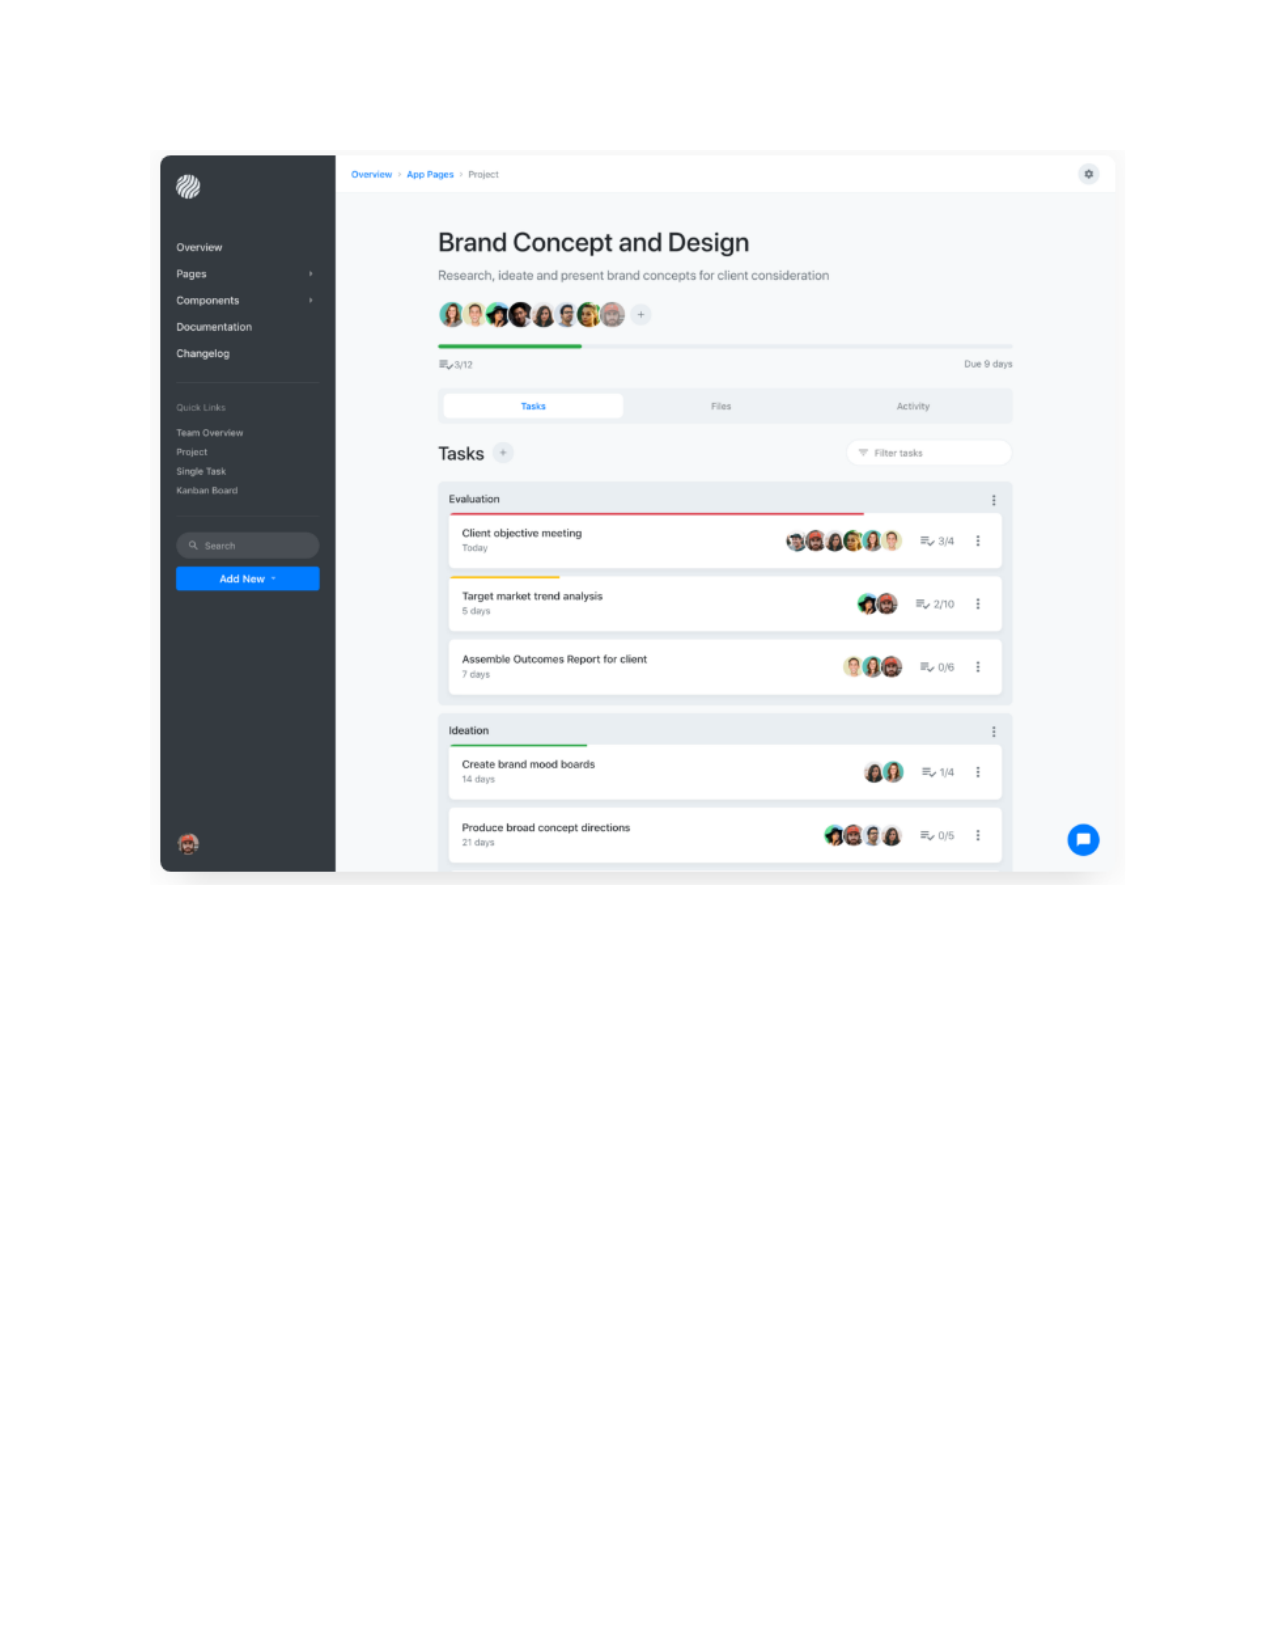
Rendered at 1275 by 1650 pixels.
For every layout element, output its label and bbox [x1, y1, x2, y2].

picture [150, 150, 1125, 885]
